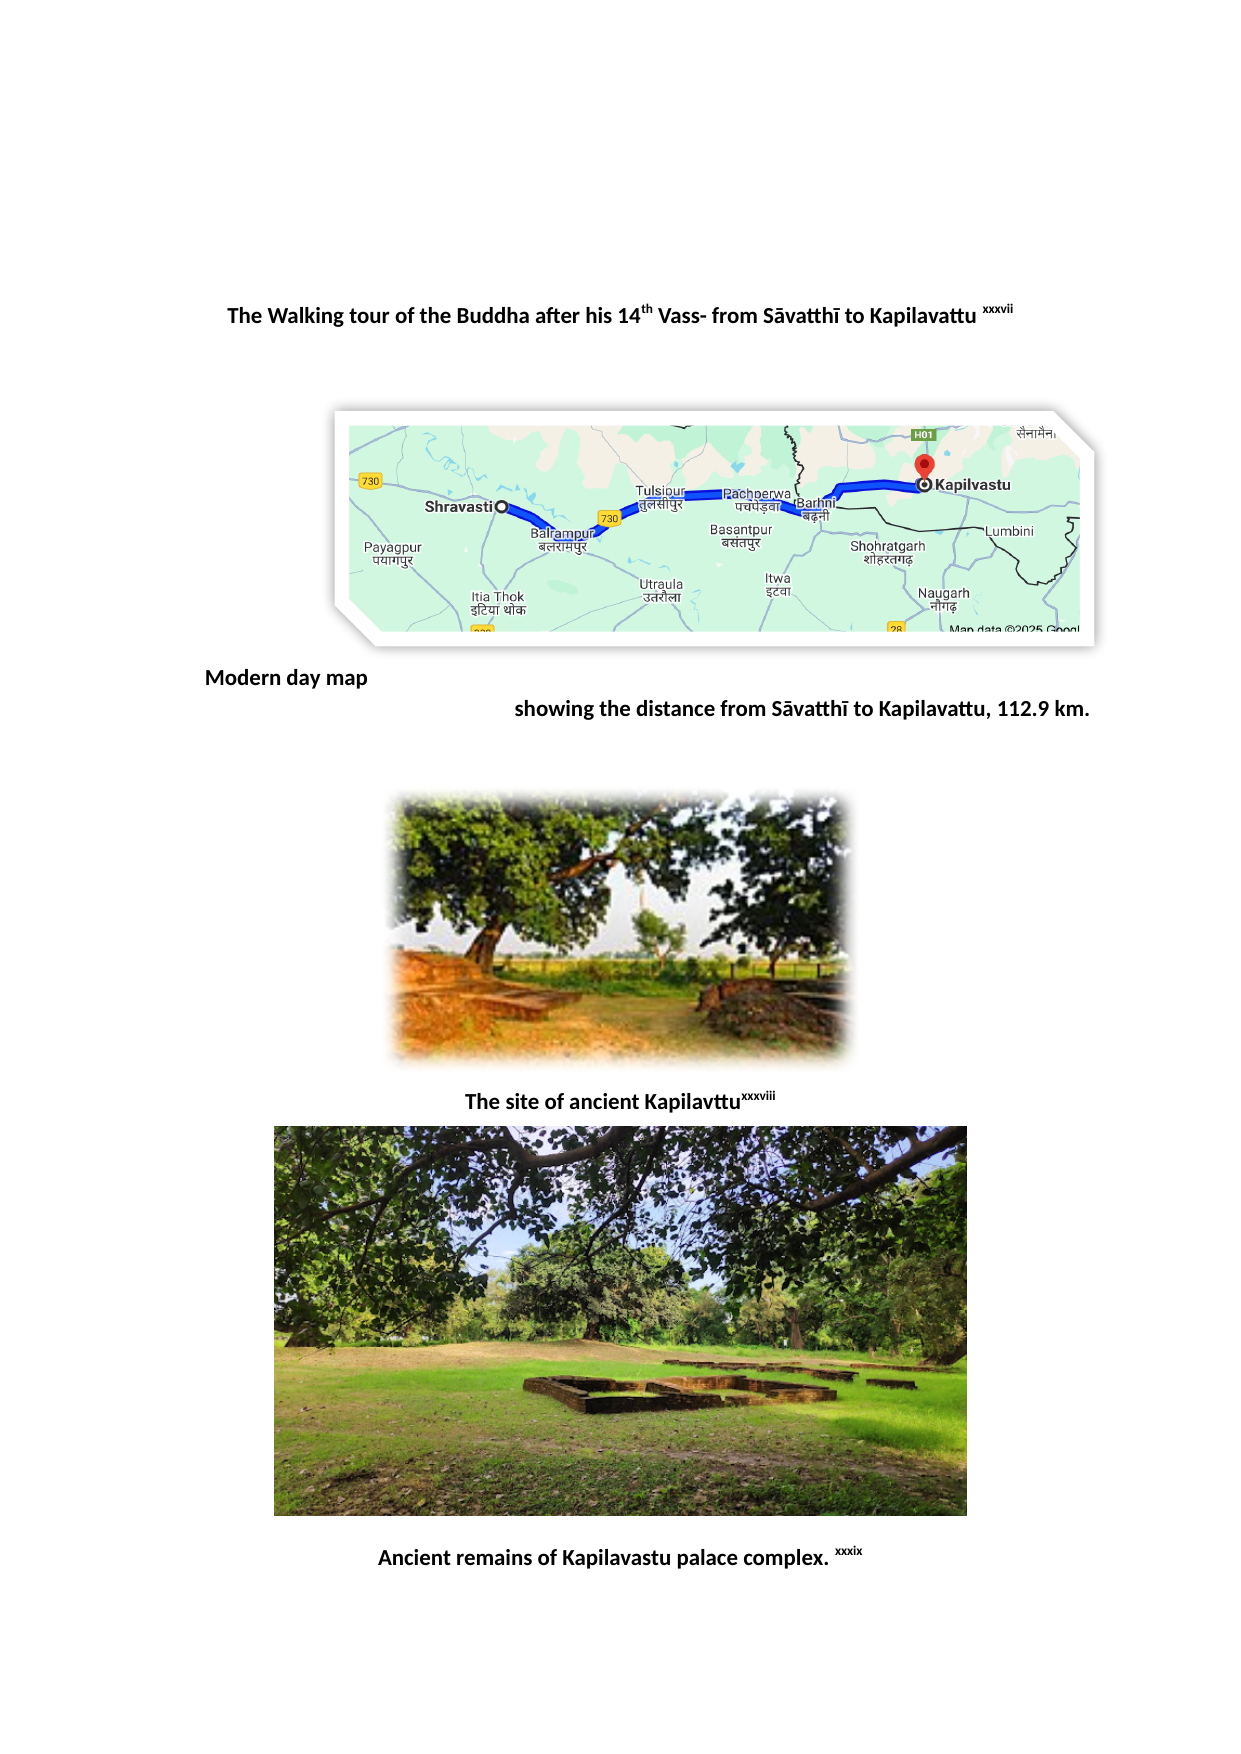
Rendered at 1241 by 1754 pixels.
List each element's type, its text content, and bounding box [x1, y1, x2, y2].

picture [350, 426, 1079, 631]
text The site of ancient Kapilavttu [150, 1087, 1090, 1115]
text Ancient remains of Kapilavastu palace complex. [150, 1543, 1090, 1571]
picture [274, 1126, 967, 1516]
picture [410, 815, 831, 1044]
text The Walking tour of the Buddha after his 14th Vass- from Sāvatthī to Kapilavattu [150, 301, 1090, 329]
text Modern day map showing the distance from Sāvatthī to Kapilavattu, 112.9 km. [150, 663, 1090, 722]
